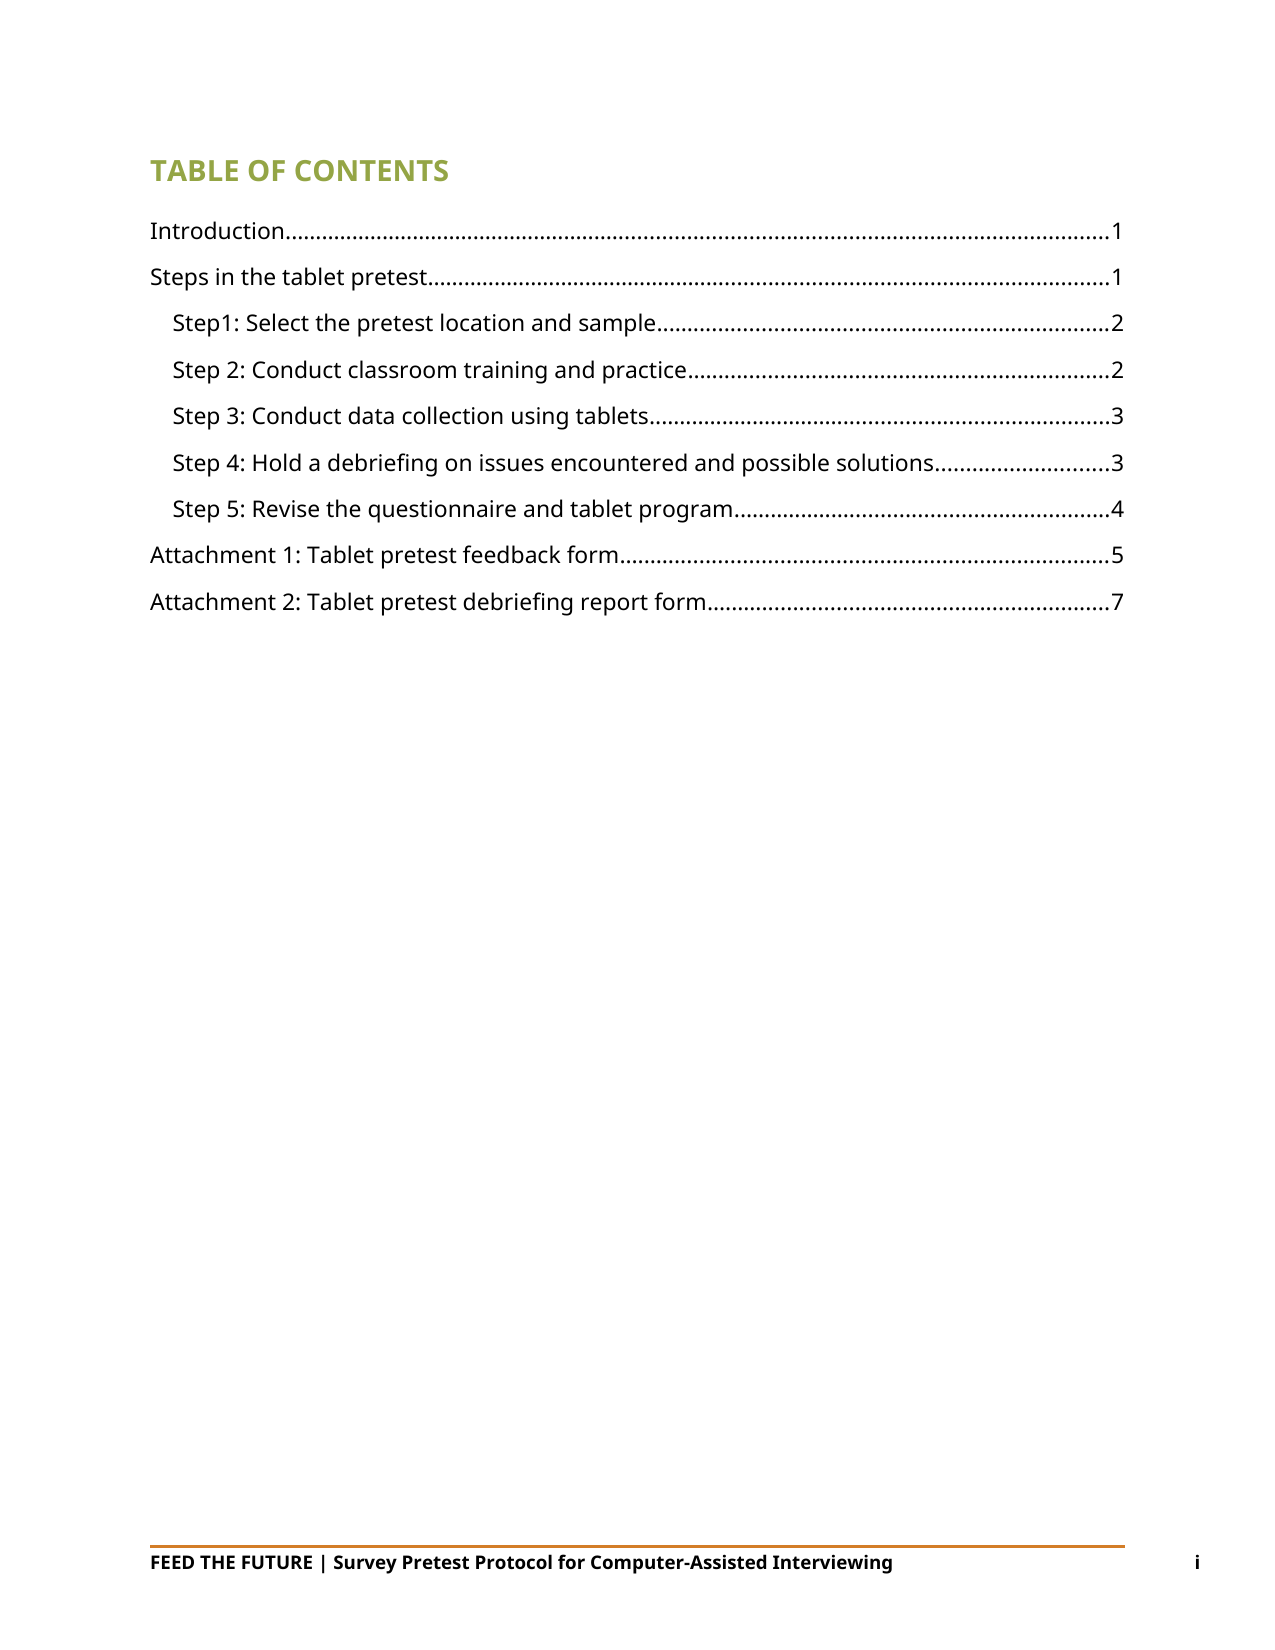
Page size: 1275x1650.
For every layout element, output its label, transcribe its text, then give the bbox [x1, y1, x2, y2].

text Table of Contents [150, 150, 1125, 190]
text Step 2: Conduct classroom training and practice 2 [172, 354, 1125, 385]
text Steps in the tablet pretest 1 [150, 261, 1125, 292]
text Step 5: Revise the questionnaire and tablet program 4 [172, 493, 1125, 524]
text Attachment 1: Tablet pretest feedback form 5 [150, 539, 1125, 570]
text Step 4: Hold a debriefing on issues encountered and possible solutions 3 [172, 446, 1125, 478]
text Attachment 2: Tablet pretest debriefing report form 7 [150, 586, 1125, 617]
text Introduction 1 [150, 215, 1125, 246]
text Step1: Select the pretest location and sample 2 [172, 307, 1125, 339]
text Step 3: Conduct data collection using tablets 3 [172, 400, 1125, 431]
